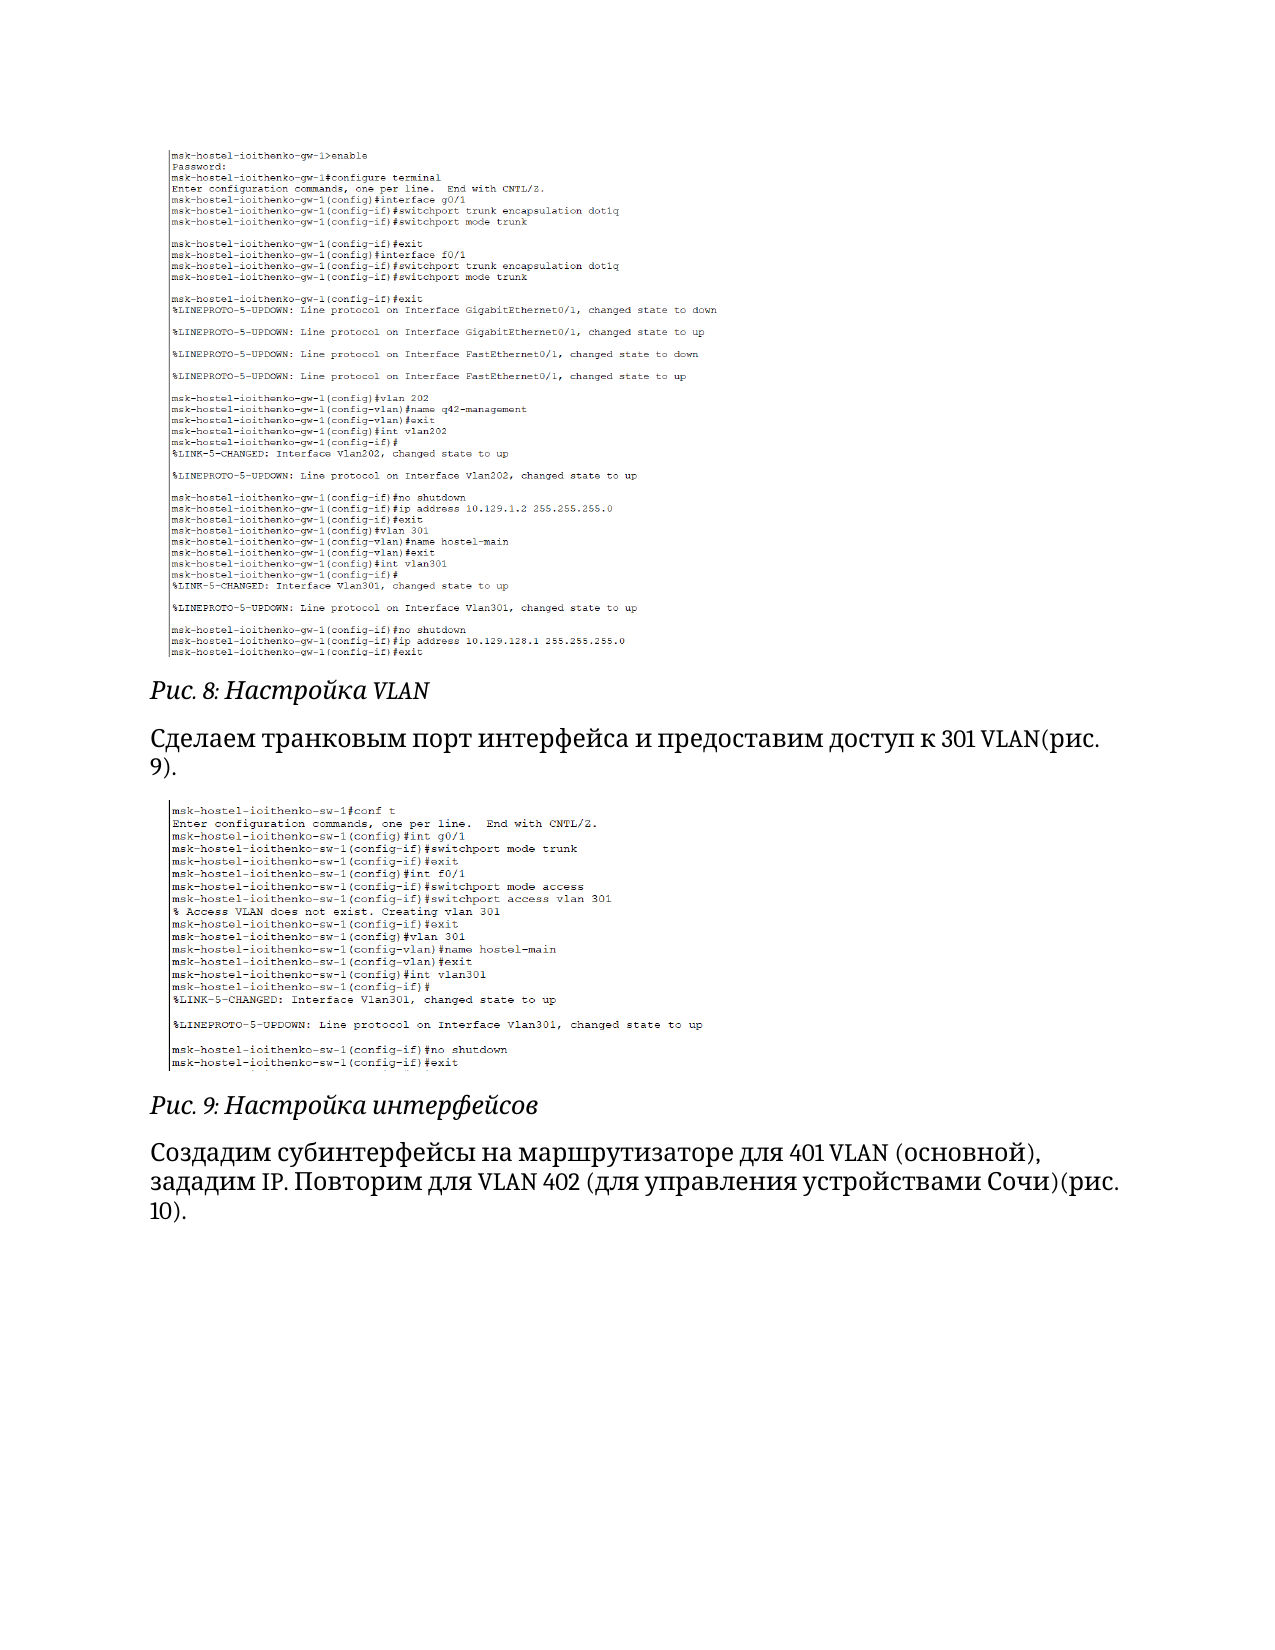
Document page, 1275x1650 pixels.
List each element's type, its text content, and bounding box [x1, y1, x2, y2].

text Рис. 8: Настройка VLAN [150, 677, 1125, 706]
text Рис. 9: Настройка интерфейсов [150, 1092, 1125, 1121]
picture [168, 800, 782, 1071]
text Сделаем транковым порт интерфейса и предоставим доступ к 301 VLAN(рис. 9). [150, 724, 1125, 782]
text Создадим субинтерфейсы на маршрутизаторе для 401 VLAN (основной), зададим IP. Повторим для VLAN 402 (для управления устройствами Сочи)(рис. 10). [150, 1139, 1125, 1226]
picture [168, 150, 782, 657]
